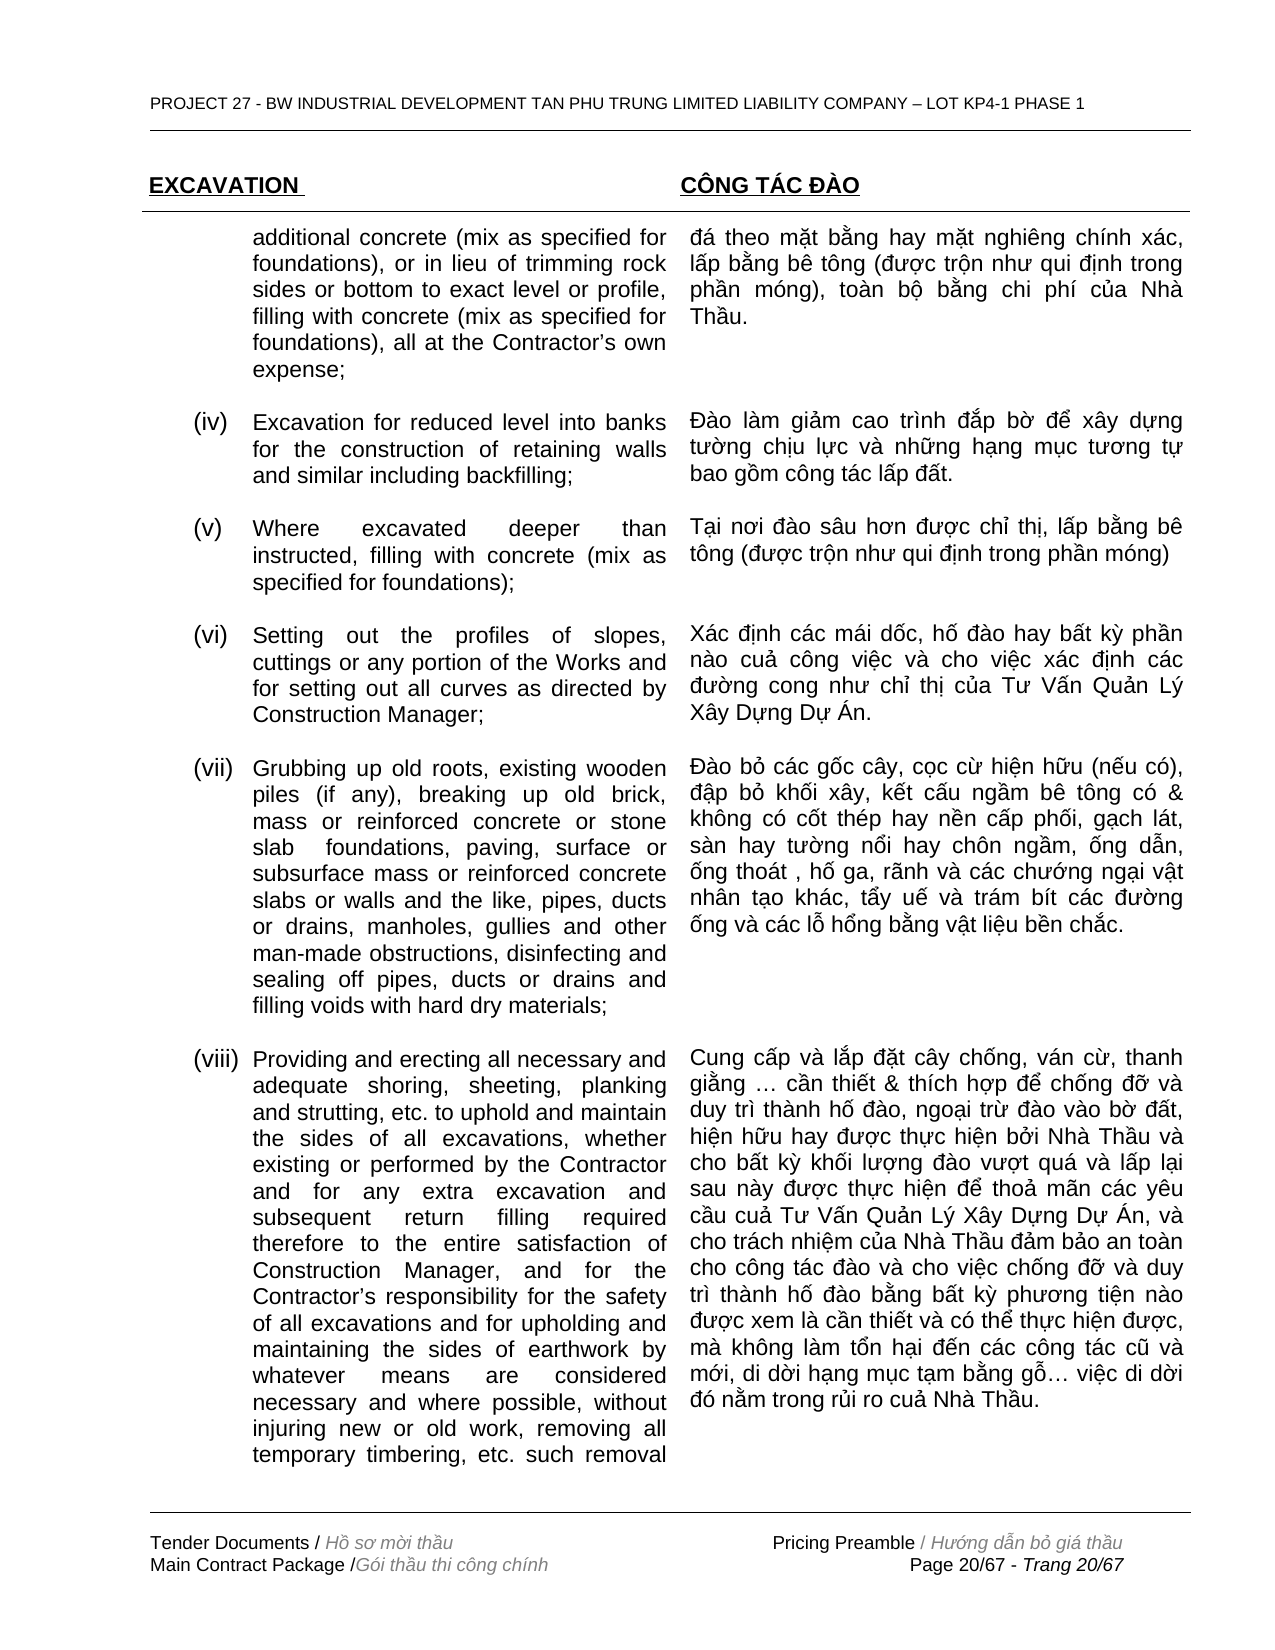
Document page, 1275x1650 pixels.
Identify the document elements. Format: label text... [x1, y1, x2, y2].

table_cell Grubbing up old roots, existing wooden piles (if any), breaking up old brick, mass or reinforced concrete or stone slab foundations, paving, surface or subsurface mass or reinforced concrete slabs or walls and the like, pipes, ducts or drains, manholes, gullies and other man-made obstructions, disinfecting and sealing off pipes, ducts or drains and filling voids with hard dry materials; [142, 740, 673, 1031]
table_cell Tại nơi đào sâu hơn được chỉ thị, lấp bằng bê tông (được trộn như qui định trong phần móng) [674, 501, 1190, 607]
table_header EXCAVATION [142, 160, 673, 211]
table_cell Excavation for reduced level into banks for the construction of retaining walls and similar including backfilling; [142, 394, 673, 501]
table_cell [142, 212, 673, 394]
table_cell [142, 1031, 673, 1468]
table_cell Xác định các mái dốc, hố đào hay bất kỳ phần nào cuả công việc và cho việc xác định các đường cong như chỉ thị của Tư Vấn Quản Lý Xây Dựng Dự Án. [674, 607, 1190, 740]
table_cell Setting out the profiles of slopes, cuttings or any portion of the Works and for setting out all curves as directed by Construction Manager; [142, 607, 673, 740]
table_cell Where excavated deeper than instructed, filling with concrete (mix as specified for foundations); [142, 501, 673, 607]
table_header CÔNG TÁC ĐÀO [674, 160, 1190, 211]
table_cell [674, 212, 1190, 394]
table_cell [674, 1031, 1190, 1468]
table_cell Đào làm giảm cao trình đắp bờ để xây dựng tường chịu lực và những hạng mục tương tự bao gồm công tác lấp đất. [674, 394, 1190, 501]
table_cell Đào bỏ các gốc cây, cọc cừ hiện hữu (nếu có), đập bỏ khối xây, kết cấu ngầm bê tông có & không có cốt thép hay nền cấp phối, gạch lát, sàn hay tường nổi hay chôn ngầm, ống dẫn, ống thoát , hố ga, rãnh và các chướng ngại vật nhân tạo khác, tẩy uế và trám bít các đường ống và các lỗ hổng bằng vật liệu bền chắc. [674, 740, 1190, 1031]
